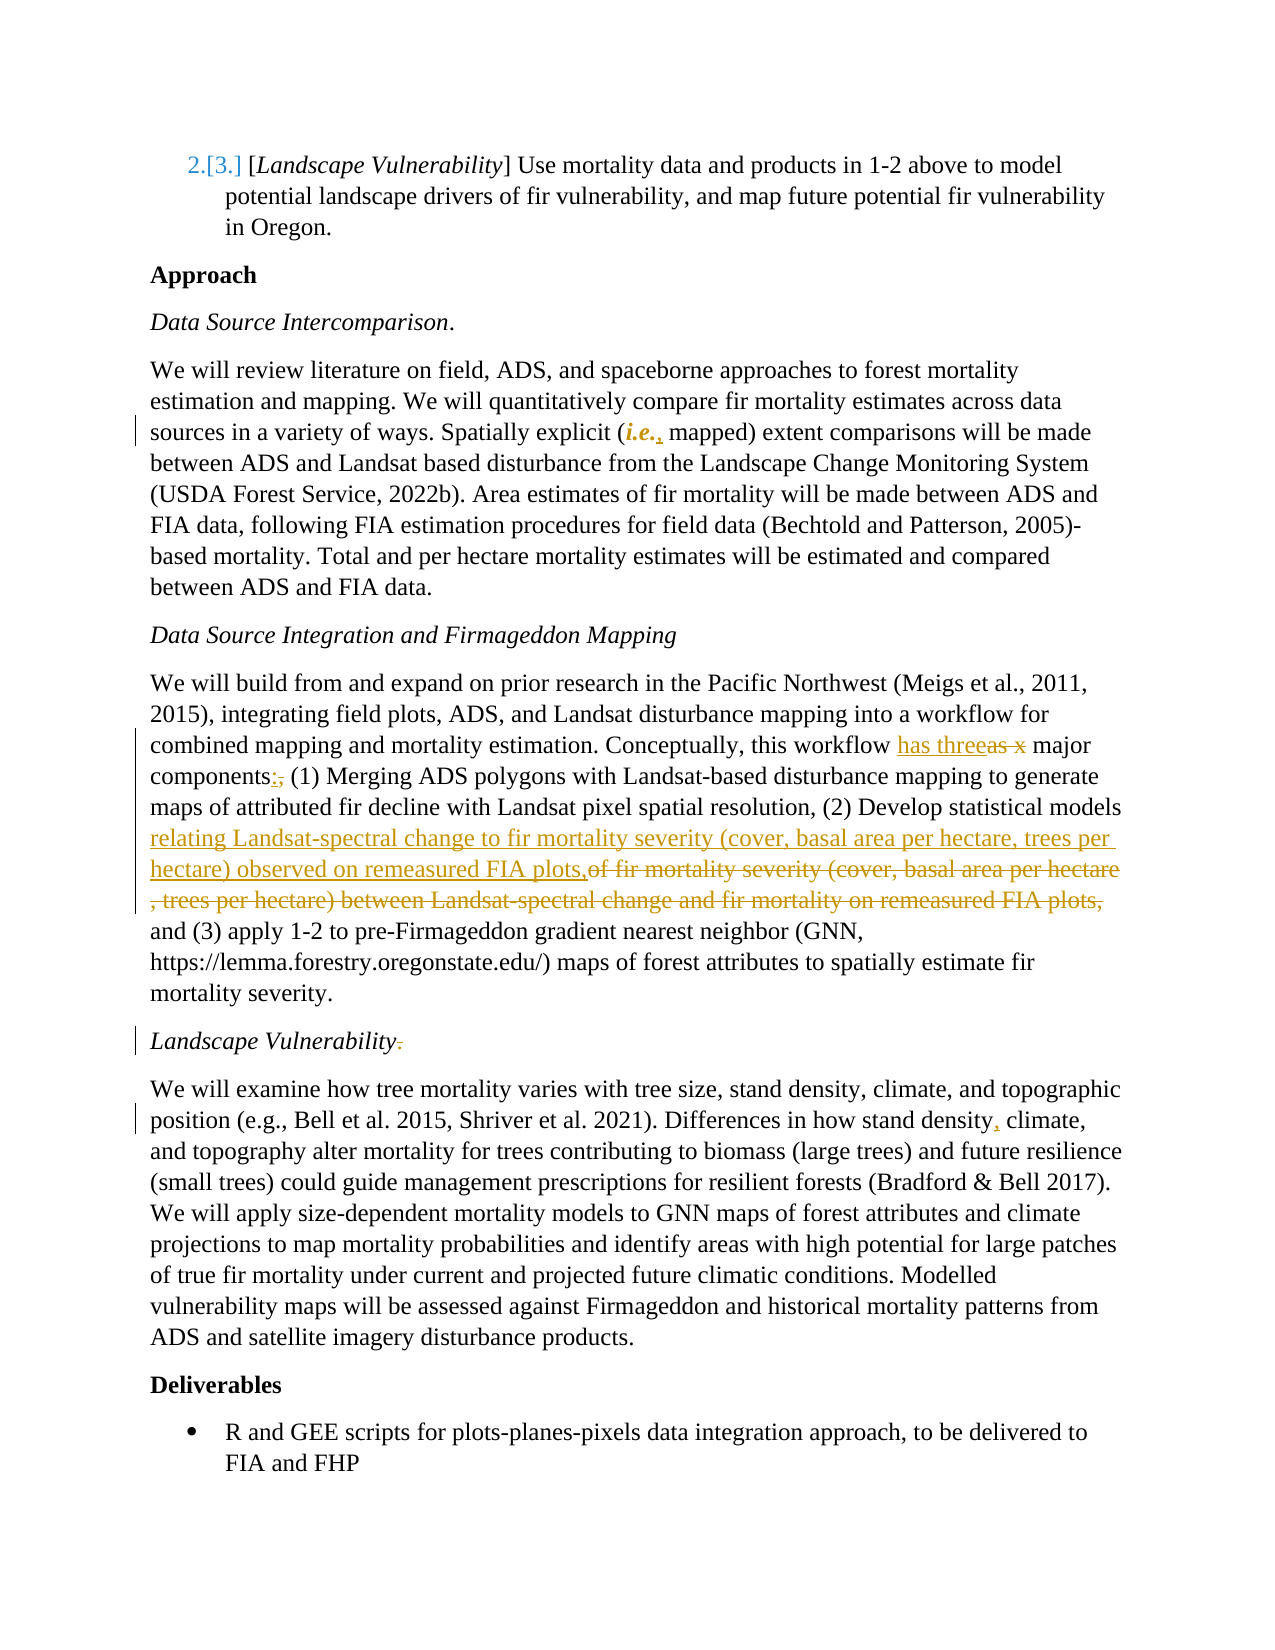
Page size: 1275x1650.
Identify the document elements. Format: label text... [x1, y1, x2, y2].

list R and GEE scripts for plots-planes-pixels data integration approach, to be delivered to FIA and FHP [187, 1417, 1125, 1477]
text Data Source Intercomparison. [150, 307, 1125, 336]
text We will examine how tree mortality varies with tree size, stand density, climate, and topographic position (e.g., Bell et al. 2015, Shriver et al. 2021). Differences in how stand density climate, and topography alter mortality for trees contributing to biomass (large trees) and future resilience (small trees) could guide management prescriptions for resilient forests (Bradford & Bell 2017). We will apply size-dependent mortality models to GNN maps of forest attributes and climate projections to map mortality probabilities and identify areas with high potential for large patches of true fir mortality under current and projected future climatic conditions. Modelled vulnerability maps will be assessed against Firmageddon and historical mortality patterns from ADS and satellite imagery disturbance products. [150, 1074, 1125, 1351]
text Landscape Vulnerability [150, 1026, 1125, 1055]
text We will build from and expand on prior research in the Pacific Northwest (Meigs et al., 2011, 2015), integrating field plots, ADS, and Landsat disturbance mapping into a workflow for combined mapping and mortality estimation. Conceptually, this workflow major components (1) Merging ADS polygons with Landsat-based disturbance mapping to generate maps of attributed fir decline with Landsat pixel spatial resolution, (2) Develop statistical models and (3) apply 1-2 to pre-Firmageddon gradient nearest neighbor (GNN, https://lemma.forestry.oregonstate.edu/) maps of forest attributes to spatially estimate fir mortality severity. [150, 668, 1125, 1007]
text We will review literature on field, ADS, and spaceborne approaches to forest mortality estimation and mapping. We will quantitatively compare fir mortality estimates across data sources in a variety of ways. Spatially explicit (i.e. mapped) extent comparisons will be made between ADS and Landsat based disturbance from the Landscape Change Monitoring System (USDA Forest Service, 2022b). Area estimates of fir mortality will be made between ADS and FIA data, following FIA estimation procedures for field data (Bechtold and Patterson, 2005)-based mortality. Total and per hectare mortality estimates will be estimated and compared between ADS and FIA data. [150, 355, 1125, 601]
text Approach [150, 260, 1125, 288]
list [Landscape Vulnerability] Use mortality data and products in 1-2 above to model potential landscape drivers of fir vulnerability, and map future potential fir vulnerability in Oregon. [187, 150, 1125, 241]
text Deliverables [150, 1370, 1125, 1398]
text Data Source Integration and Firmageddon Mapping [150, 620, 1125, 649]
